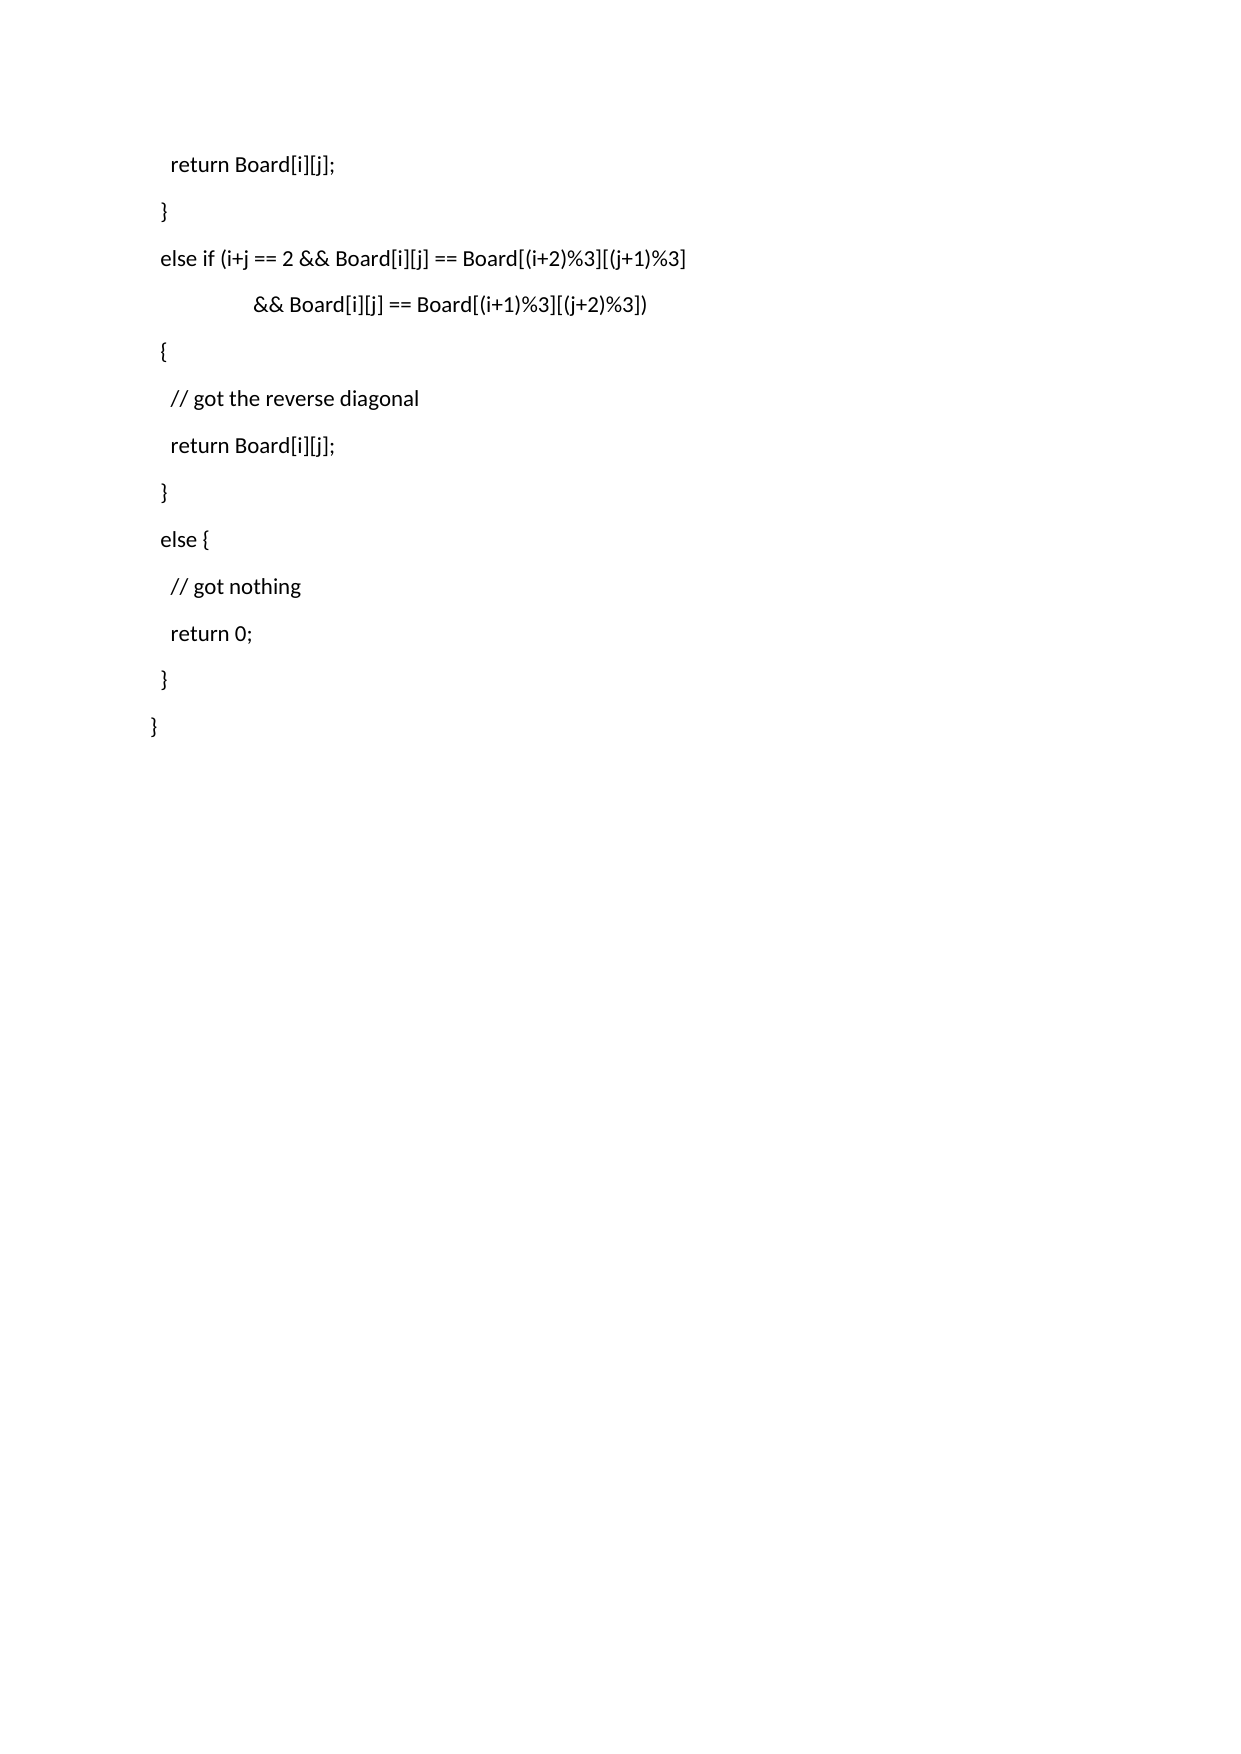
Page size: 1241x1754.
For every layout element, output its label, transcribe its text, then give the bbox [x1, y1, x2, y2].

text } [150, 666, 1090, 694]
text return Board[i][j]; [150, 150, 1090, 178]
text && Board[i][j] == Board[(i+1)%3][(j+2)%3]) [150, 291, 1090, 319]
text return Board[i][j]; [150, 431, 1090, 459]
text } [150, 712, 1090, 741]
text return 0; [150, 619, 1090, 647]
text // got nothing [150, 572, 1090, 600]
text { [150, 337, 1090, 366]
text else if (i+j == 2 && Board[i][j] == Board[(i+2)%3][(j+1)%3] [150, 244, 1090, 272]
text else { [150, 525, 1090, 553]
text // got the reverse diagonal [150, 384, 1090, 412]
text } [150, 197, 1090, 225]
text } [150, 478, 1090, 506]
